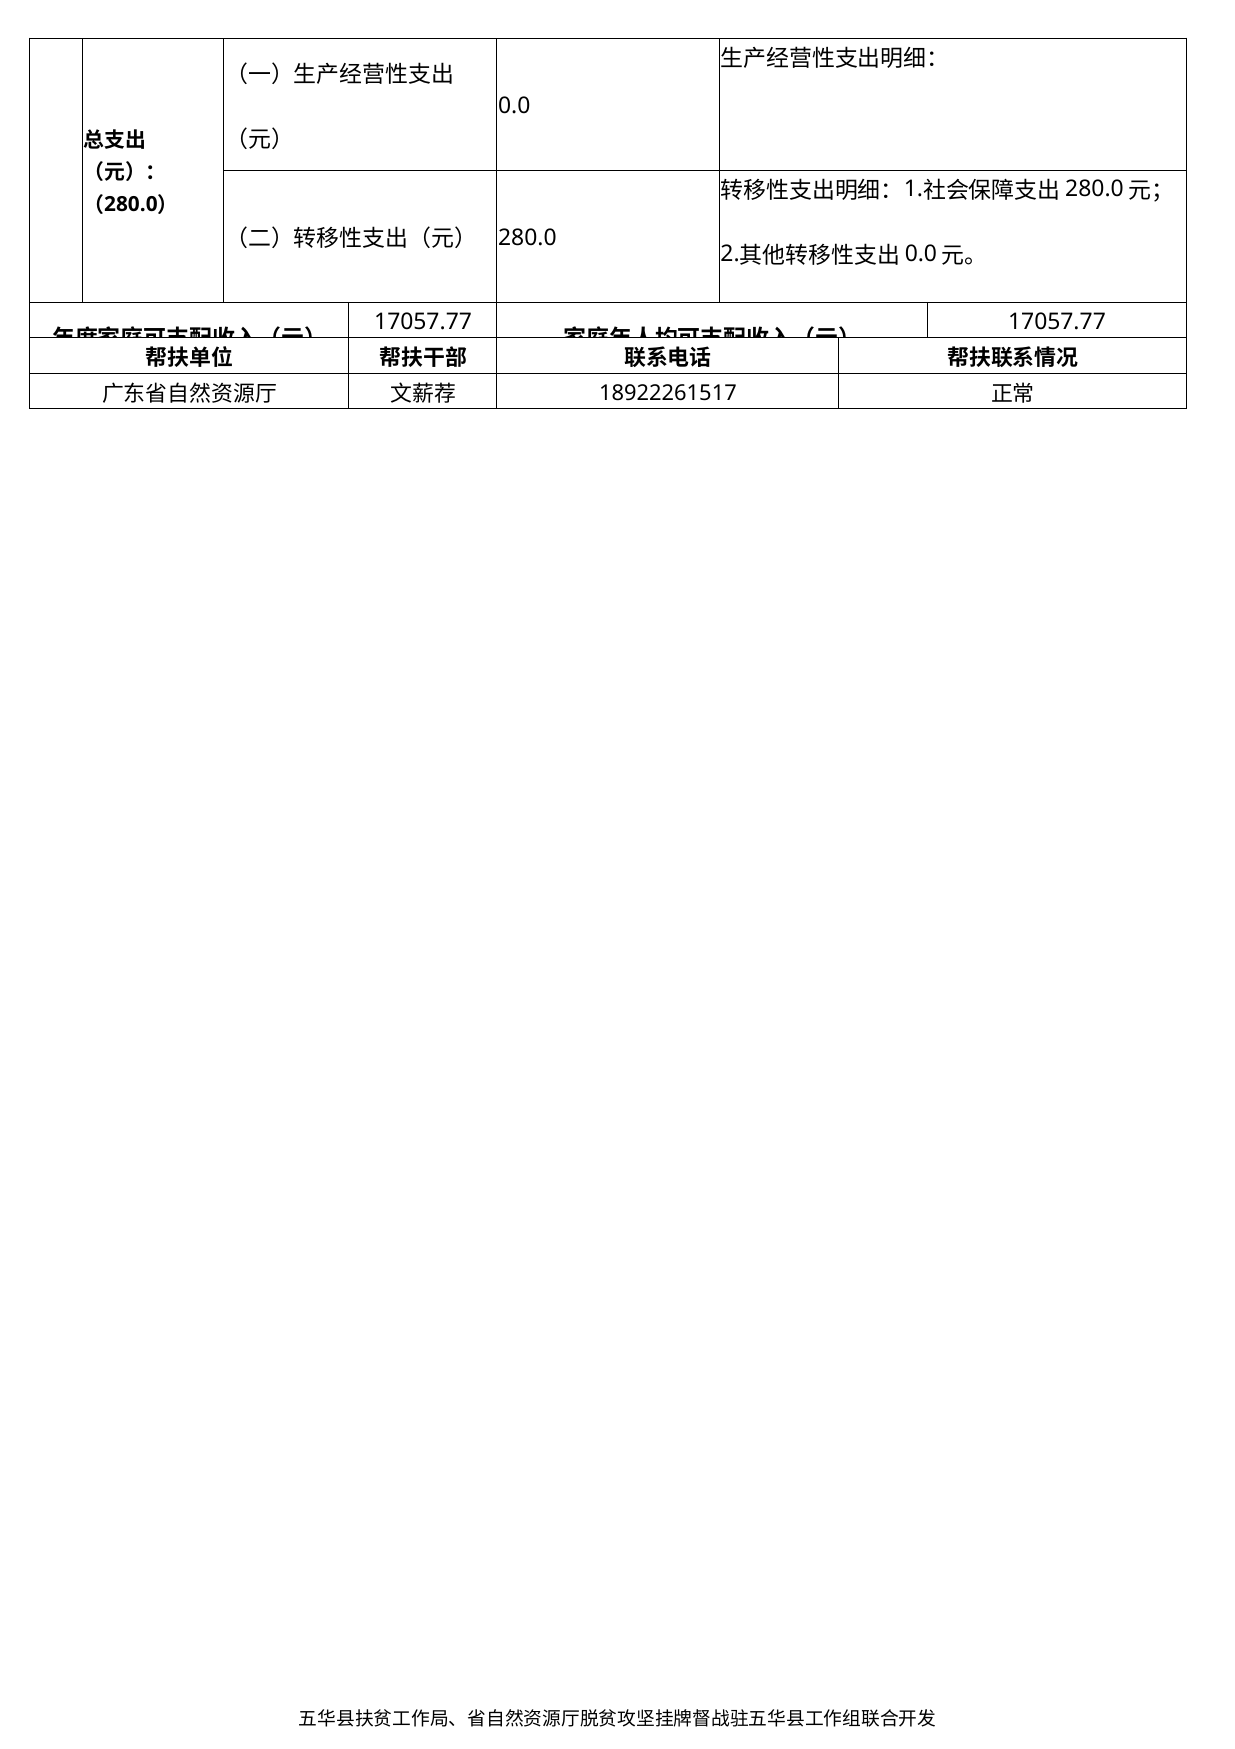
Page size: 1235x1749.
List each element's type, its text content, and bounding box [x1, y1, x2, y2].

table_cell 正常 [839, 374, 1186, 408]
table_cell 18922261517 [497, 374, 838, 408]
table_cell 帮扶联系情况 [839, 338, 1186, 373]
table_cell （二）转移性支出（元） [224, 171, 496, 302]
table_cell 总支出（元）： （280.0） [83, 39, 223, 302]
table_cell 生产经营性支出明细： [720, 39, 1186, 170]
table_cell 280.0 [497, 171, 719, 302]
table_cell 年度家庭可支配收入（元） [30, 303, 348, 337]
table_cell 广东省自然资源厅 [30, 374, 348, 408]
table_cell 0.0 [497, 39, 719, 170]
table_cell 17057.77 [928, 303, 1186, 337]
table_cell 联系电话 [497, 338, 838, 373]
table_cell 17057.77 [349, 303, 496, 337]
table_cell 帮扶单位 [30, 338, 348, 373]
table_cell 文薪荐 [349, 374, 496, 408]
table_cell （一）生产经营性支出（元） [224, 39, 496, 170]
table_cell 转移性支出明细：1.社会保障支出280.0元；2.其他转移性支出0.0元。 [720, 171, 1186, 302]
table_cell 帮扶干部 [349, 338, 496, 373]
table_cell 家庭年人均可支配收入（元） [497, 303, 927, 337]
